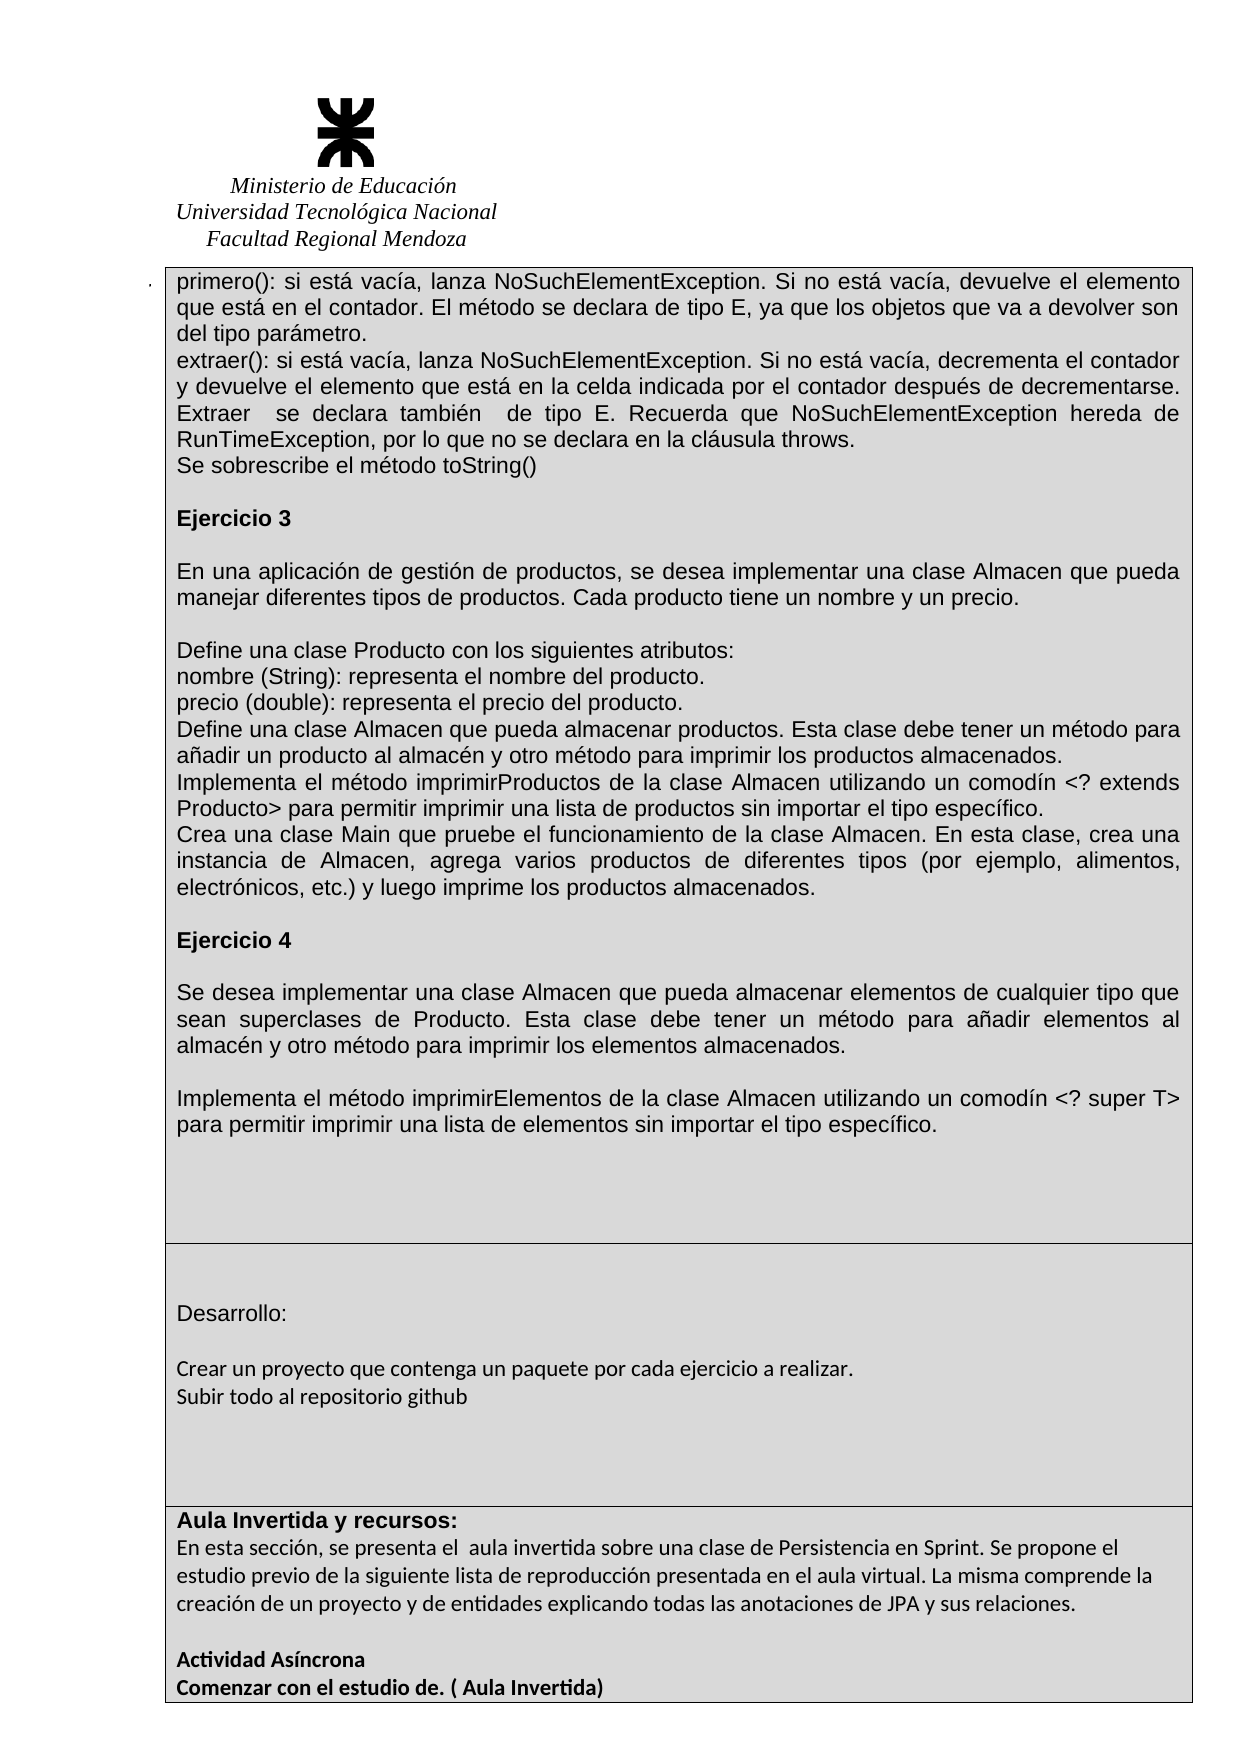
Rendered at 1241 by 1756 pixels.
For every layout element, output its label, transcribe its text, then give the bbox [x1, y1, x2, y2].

table_cell Desarrollo: Crear un proyecto que contenga un paquete por cada ejercicio a realizar. Subir todo al repositorio github [166, 1244, 1192, 1506]
picture [317, 98, 374, 169]
